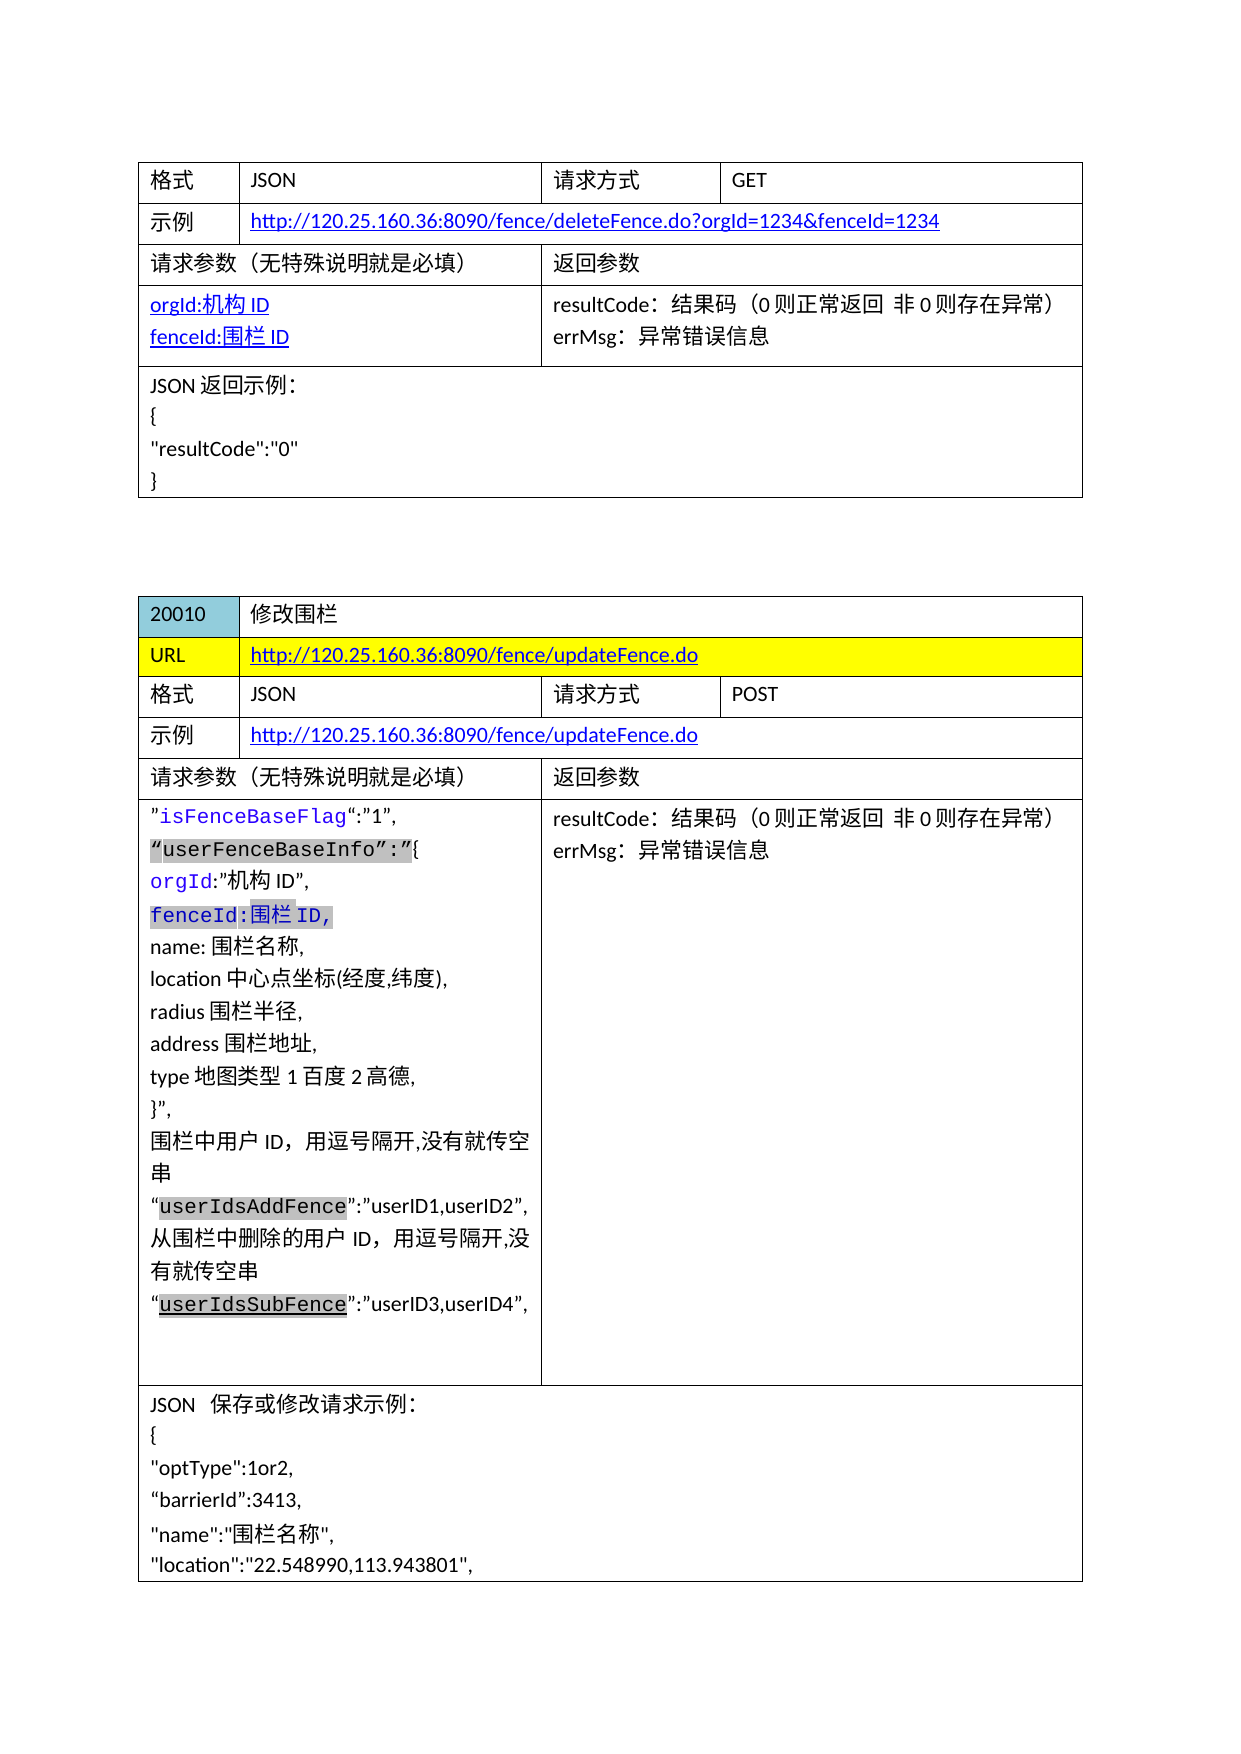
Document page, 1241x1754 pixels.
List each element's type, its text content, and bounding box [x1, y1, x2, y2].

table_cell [139, 1386, 1082, 1581]
table_cell 示例 [139, 204, 239, 244]
table_cell 请求参数（无特殊说明就是必填） [139, 759, 541, 799]
table_header 修改围栏 [240, 597, 1082, 637]
table_cell resultCode：结果码（0则正常返回 非0则存在异常） errMsg：异常错误信息 [542, 800, 1082, 1385]
table_cell URL [139, 638, 239, 676]
table_cell JSON [240, 677, 541, 717]
table_cell 请求方式 [542, 163, 720, 203]
table_cell JSON返回示例： { "resultCode":"0" } [139, 367, 1082, 497]
table_header 20010 [139, 597, 239, 637]
table_cell http://120.25.160.36:8090/fence/updateFence.do [240, 718, 1082, 758]
table_cell ”isFenceBaseFlag“:”1”, “userFenceBaseInfo”:”{ orgId:”机构ID”, fenceId:围栏ID, name: 围栏名称, location 中心点坐标(经度,纬度), radius 围栏半径, address 围栏地址, type地图类型 1百度 2高德, }”, 围栏中用户ID，用逗号隔开,没有就传空串 “userIdsAddFence”:”userID1,userID2”, 从围栏中删除的用户ID，用逗号隔开,没有就传空串 “userIdsSubFence”:”userID3,userID4”, [139, 800, 541, 1385]
table_cell http://120.25.160.36:8090/fence/updateFence.do [240, 638, 1082, 676]
table_cell 返回参数 [542, 245, 1082, 285]
table_cell orgId:机构ID fenceId:围栏ID [139, 286, 541, 366]
table_cell resultCode：结果码（0则正常返回 非0则存在异常） errMsg：异常错误信息 [542, 286, 1082, 366]
table_cell 请求方式 [542, 677, 720, 717]
table_cell JSON [240, 163, 541, 203]
table_cell 格式 [139, 677, 239, 717]
table_cell GET [721, 163, 1082, 203]
table_cell http://120.25.160.36:8090/fence/deleteFence.do?orgId=1234&fenceId=1234 [240, 204, 1082, 244]
table_cell 格式 [139, 163, 239, 203]
table_cell 示例 [139, 718, 239, 758]
table_cell POST [721, 677, 1082, 717]
table_cell 返回参数 [542, 759, 1082, 799]
table_cell 请求参数（无特殊说明就是必填） [139, 245, 541, 285]
